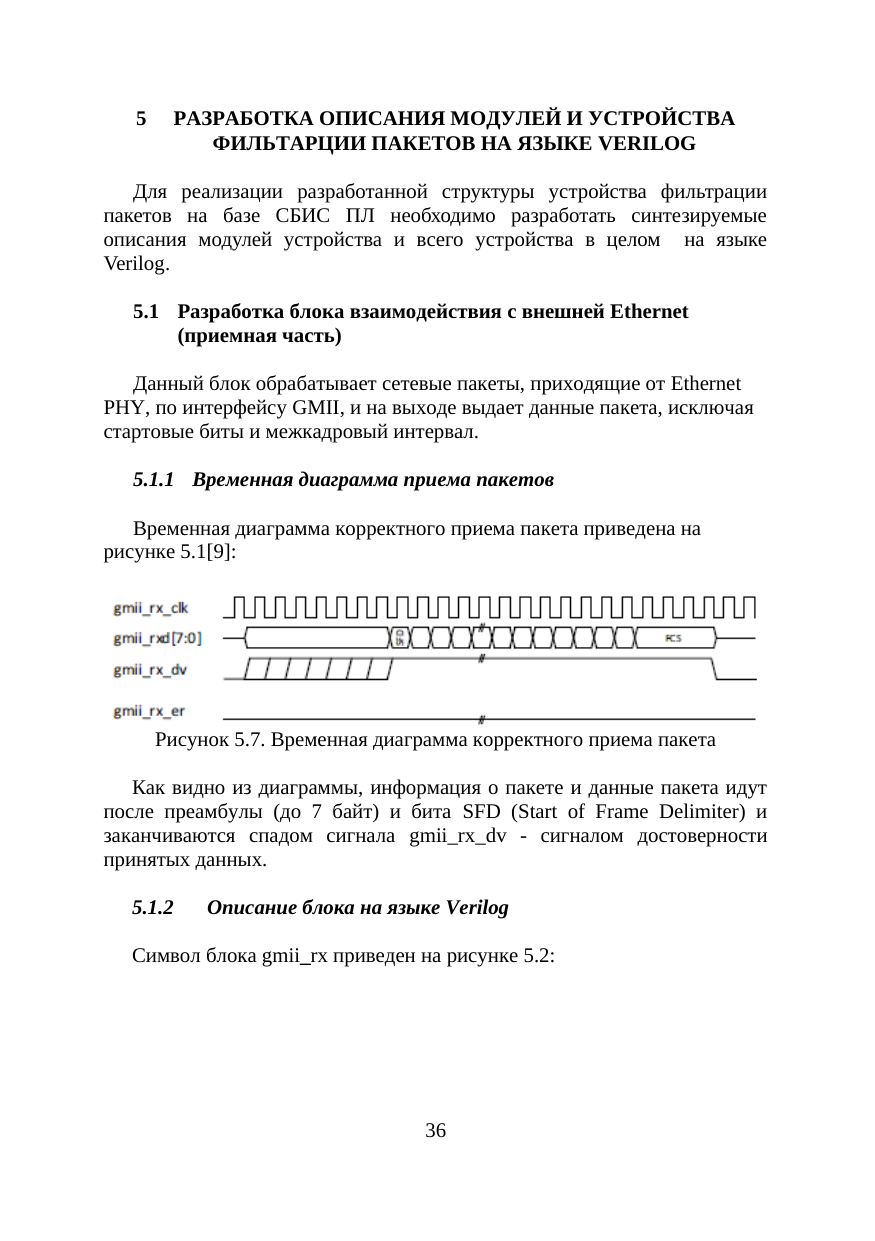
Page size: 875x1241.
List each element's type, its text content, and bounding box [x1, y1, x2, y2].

picture [103, 587, 768, 727]
text Символ блока gmii_rx приведен на рисунке 5.2: [103, 943, 768, 967]
text Данный блок обрабатывает сетевые пакеты, приходящие от Ethernet PHY, по интерфейсу GMII, и на выходе выдает данные пакета, исключая стартовые биты и межкадровый интервал. [103, 371, 768, 443]
subtitle Описание блока на языке Verilog [132, 895, 768, 919]
subtitle Временная диаграмма приема пакетов [133, 467, 768, 491]
subtitle Разработка блока взаимодействия с внешней Ethernet (приемная часть) [133, 299, 768, 347]
subtitle РАЗРАБОТКА ОПИСАНИЯ МОДУЛЕЙ И УСТРОЙСТВА ФИЛЬТАРЦИИ ПАКЕТОВ НА ЯЗЫКЕ VERILOG [103, 106, 768, 154]
text Временная диаграмма корректного приема пакета приведена на рисунке 5.1[9]: [103, 515, 768, 563]
text Как видно из диаграммы, информация о пакете и данные пакета идут после преамбулы (до 7 байт) и бита SFD (Start of Frame Delimiter) и заканчиваются спадом сигнала gmii_rx_dv - сигналом достоверности принятых данных. [103, 775, 768, 871]
text Для реализации разработанной структуры устройства фильтрации пакетов на базе СБИС ПЛ необходимо разработать синтезируемые описания модулей устройства и всего устройства в целом на языке Verilog. [103, 178, 768, 275]
